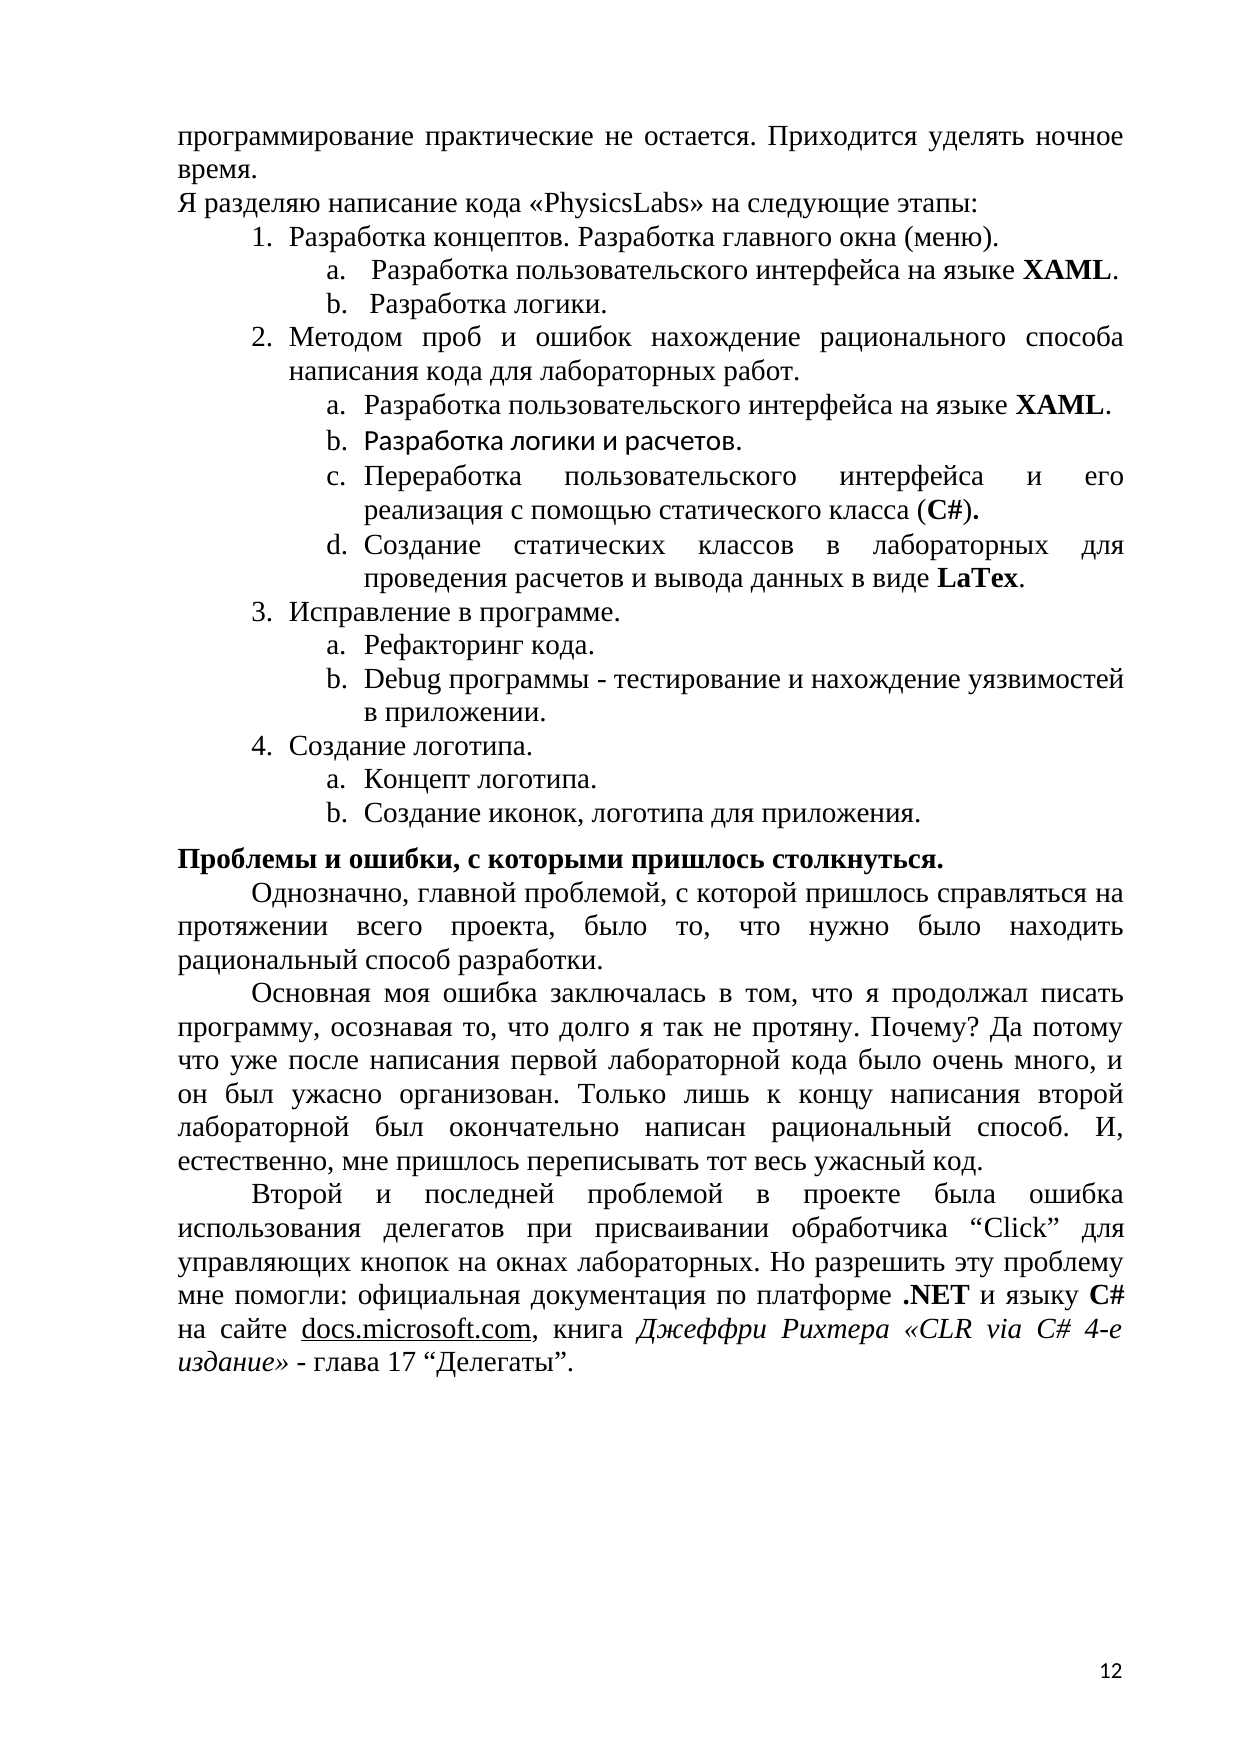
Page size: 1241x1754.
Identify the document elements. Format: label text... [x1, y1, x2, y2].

list Создание логотипа. [251, 728, 1124, 762]
list Разработка логики и расчетов. [326, 422, 1124, 458]
list Разработка логики. [326, 286, 1124, 319]
list Концепт логотипа. [326, 762, 1124, 795]
text Второй и последней проблемой в проекте была ошибка использования делегатов при присваивании обработчика “Click” для управляющих кнопок на окнах лабораторных. Но разрешить эту проблему мне помогли: официальная документация по платформе .NET и языку C# на сайте docs.microsoft.com, книга Джеффри Рихтера «CLR via C# 4-е издание» - глава 17 “Делегаты”. [177, 1177, 1124, 1378]
list Создание статических классов в лабораторных для проведения расчетов и вывода данных в виде LaTex. [326, 527, 1124, 594]
list Разработка пользовательского интерфейса на языке XAML. [326, 252, 1124, 286]
text Основная моя ошибка заключалась в том, что я продолжал писать программу, осознавая то, что долго я так не протяну. Почему? Да потому что уже после написания первой лабораторной кода было очень много, и он был ужасно организован. Только лишь к концу написания второй лабораторной был окончательно написан рациональный способ. И, естественно, мне пришлось переписывать тот весь ужасный код. [177, 975, 1124, 1177]
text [177, 118, 1124, 185]
list Рефакторинг кода. [326, 627, 1124, 661]
text Проблемы и ошибки, с которыми пришлось столкнуться. [177, 841, 1124, 875]
list Переработка пользовательского интерфейса и его реализация с помощью статического класса (C#). [326, 458, 1124, 527]
text Я разделяю написание кода «PhysicsLabs» на следующие этапы: [177, 185, 1124, 219]
list Создание иконок, логотипа для приложения. [326, 795, 1124, 829]
list Методом проб и ошибок нахождение рационального способа написания кода для лабораторных работ. [251, 319, 1124, 386]
text Однозначно, главной проблемой, с которой пришлось справляться на протяжении всего проекта, было то, что нужно было находить рациональный способ разработки. [177, 875, 1124, 975]
list Разработка концептов. Разработка главного окна (меню). [251, 219, 1124, 252]
list Debug программы - тестирование и нахождение уязвимостей в приложении. [326, 661, 1124, 728]
list Разработка пользовательского интерфейса на языке XAML. [326, 386, 1124, 422]
list Исправление в программе. [251, 594, 1124, 627]
